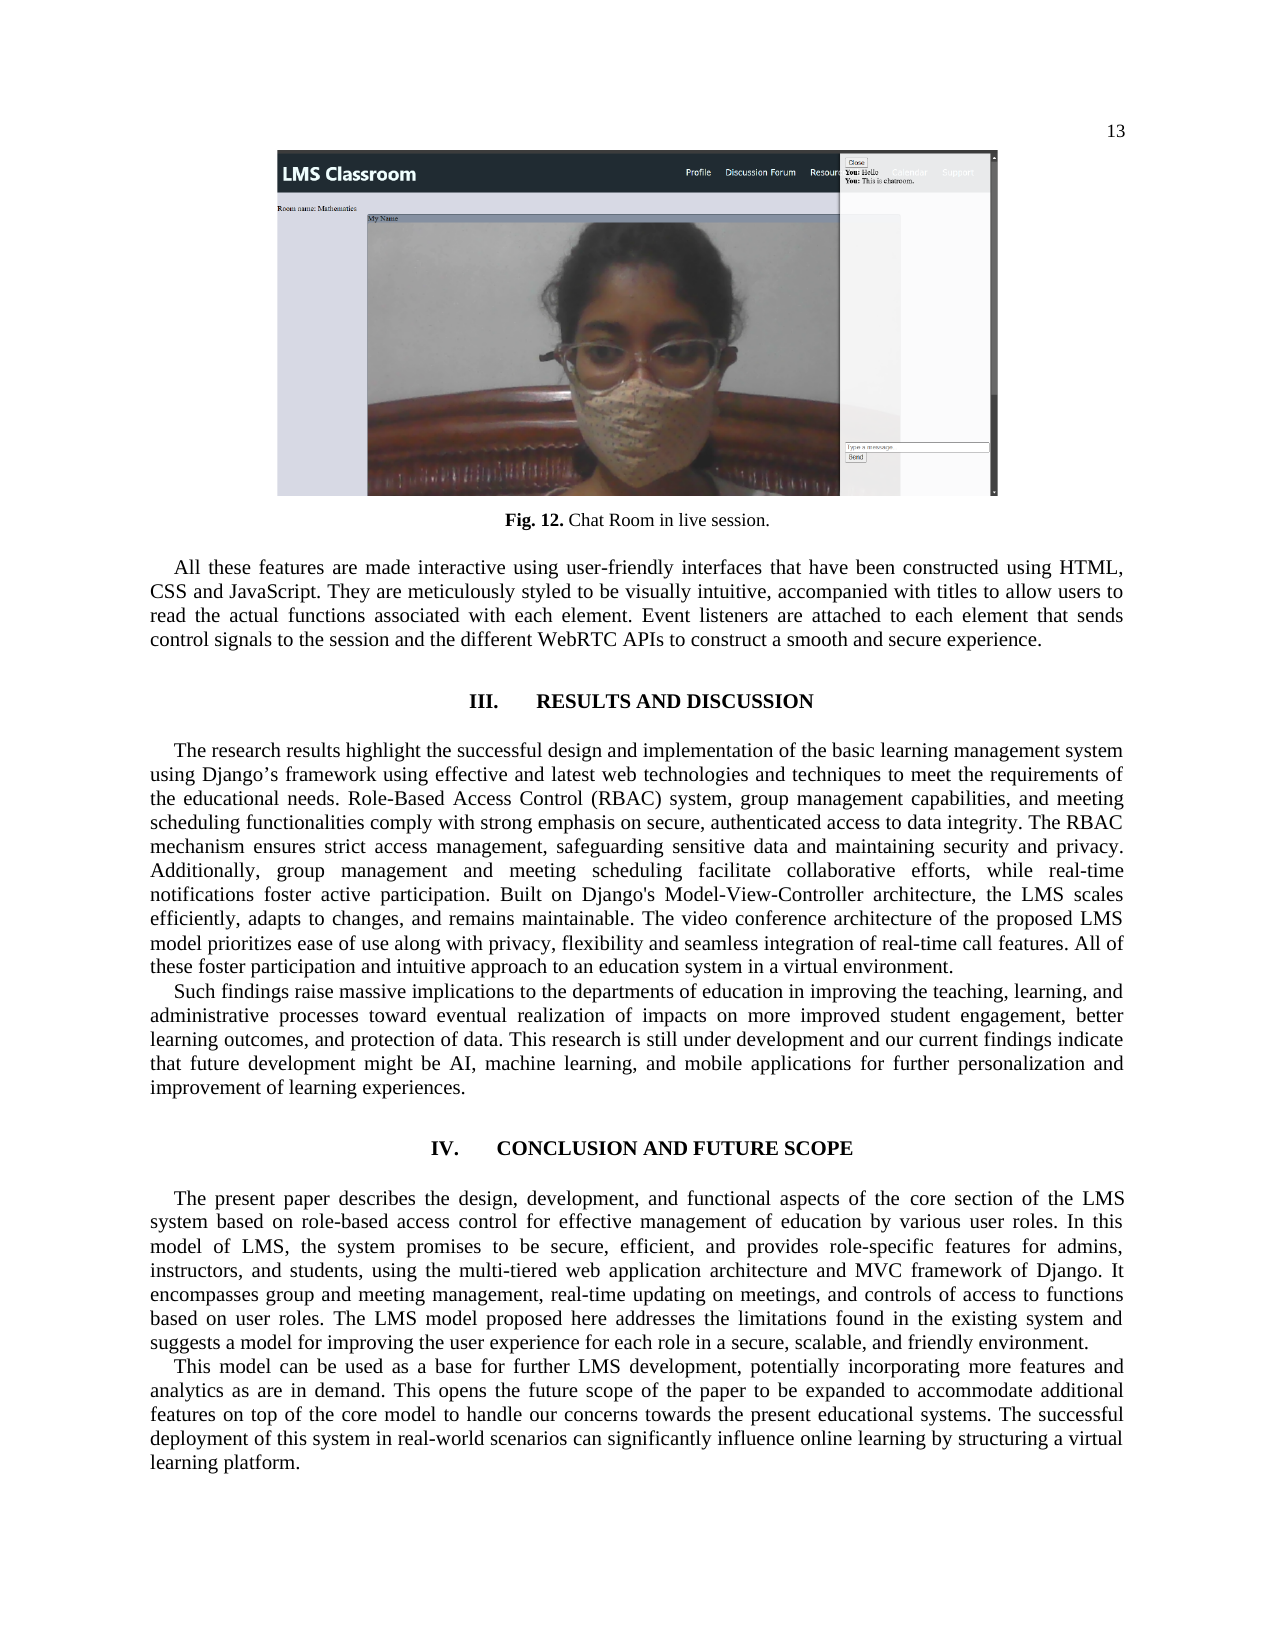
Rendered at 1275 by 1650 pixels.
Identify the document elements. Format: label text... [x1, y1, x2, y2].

text This model can be used as a base for further LMS development, potentially incorporating more features and analytics as are in demand. This opens the future scope of the paper to be expanded to accommodate additional features on top of the core model to handle our concerns towards the present educational systems. The successful deployment of this system in real-world scenarios can significantly influence online learning by structuring a virtual learning platform. [150, 1354, 1125, 1474]
text Fig. 12. Chat Room in live session. [150, 508, 1125, 530]
text The present paper describes the design, development, and functional aspects of the core section of the LMS system based on role-based access control for effective management of education by various user roles. In this model of LMS, the system promises to be secure, efficient, and provides role-specific features for admins, instructors, and students, using the multi-tiered web application architecture and MVC framework of Django. It encompasses group and meeting management, real-time updating on meetings, and controls of access to functions based on user roles. The LMS model proposed here addresses the limitations found in the existing system and suggests a model for improving the user experience for each role in a secure, scalable, and friendly environment. [150, 1185, 1125, 1354]
text Such findings raise massive implications to the departments of education in improving the teaching, learning, and administrative processes toward eventual realization of impacts on more improved student engagement, better learning outcomes, and protection of data. This research is still under development and our current findings indicate that future development might be AI, machine learning, and mobile applications for further personalization and improvement of learning experiences. [150, 978, 1125, 1099]
list RESULTS AND DISCUSSION [187, 689, 1125, 713]
text All these features are made interactive using user-friendly interfaces that have been constructed using HTML, CSS and JavaScript. They are meticulously styled to be visually intuitive, accompanied with titles to allow users to read the actual functions associated with each element. Event listeners are attached to each element that sends control signals to the session and the different WebRTC APIs to construct a smooth and secure experience. [150, 555, 1125, 651]
text The research results highlight the successful design and implementation of the basic learning management system using Django’s framework using effective and latest web technologies and techniques to meet the requirements of the educational needs. Role-Based Access Control (RBAC) system, group management capabilities, and meeting scheduling functionalities comply with strong emphasis on secure, authenticated access to data integrity. The RBAC mechanism ensures strict access management, safeguarding sensitive data and maintaining security and privacy. Additionally, group management and meeting scheduling facilitate collaborative efforts, while real-time notifications foster active participation. Built on Django's Model-View-Controller architecture, the LMS scales efficiently, adapts to changes, and remains maintainable. The video conference architecture of the proposed LMS model prioritizes ease of use along with privacy, flexibility and seamless integration of real-time call features. All of these foster participation and intuitive approach to an education system in a virtual environment. [150, 738, 1125, 978]
picture [277, 150, 998, 496]
list CONCLUSION AND FUTURE SCOPE [187, 1136, 1125, 1160]
